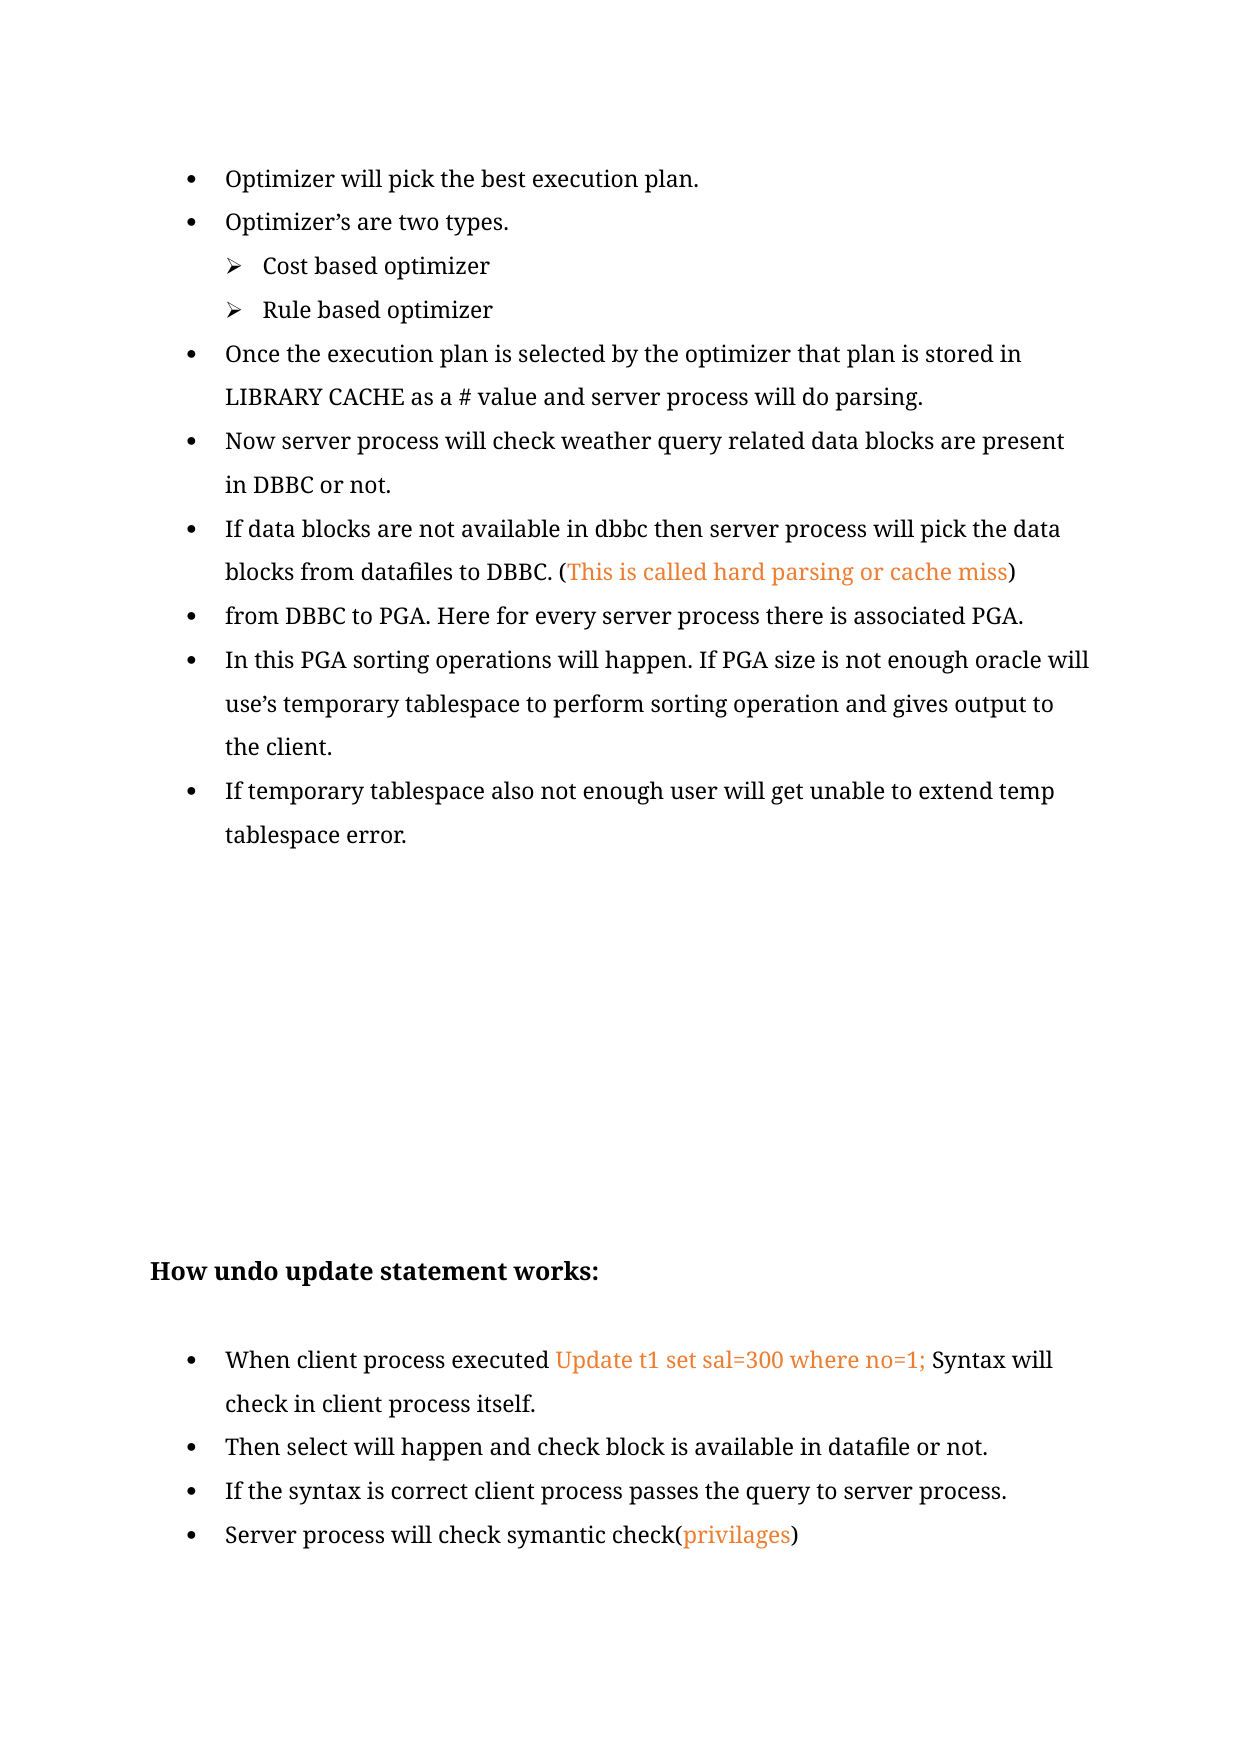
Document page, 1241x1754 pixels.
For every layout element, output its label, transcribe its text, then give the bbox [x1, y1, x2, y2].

list Optimizer’s are two types. [187, 194, 1090, 237]
list from DBBC to PGA. Here for every server process there is associated PGA. [187, 587, 1090, 631]
list Optimizer will pick the best execution plan. [187, 150, 1090, 194]
list Rule based optimizer [225, 281, 1090, 325]
list Now server process will check weather query related data blocks are present in DBBC or not. [187, 412, 1090, 500]
list Then select will happen and check block is available in datafile or not. [187, 1419, 1090, 1462]
list When client process executed Update t1 set sal=300 where no=1; Syntax will check in client process itself. [187, 1331, 1090, 1419]
list Once the execution plan is selected by the optimizer that plan is stored in LIBRARY CACHE as a # value and server process will do parsing. [187, 325, 1090, 412]
text How undo update statement works: [150, 1244, 1090, 1287]
list If temporary tablespace also not enough user will get unable to extend temp tablespace error. [187, 762, 1090, 850]
list Server process will check symantic check(privilages) [187, 1506, 1090, 1550]
list In this PGA sorting operations will happen. If PGA size is not enough oracle will use’s temporary tablespace to perform sorting operation and gives output to the client. [187, 631, 1090, 762]
list Cost based optimizer [225, 237, 1090, 281]
list If data blocks are not available in dbbc then server process will pick the data blocks from datafiles to DBBC. (This is called hard parsing or cache miss) [187, 500, 1090, 587]
list If the syntax is correct client process passes the query to server process. [187, 1462, 1090, 1506]
